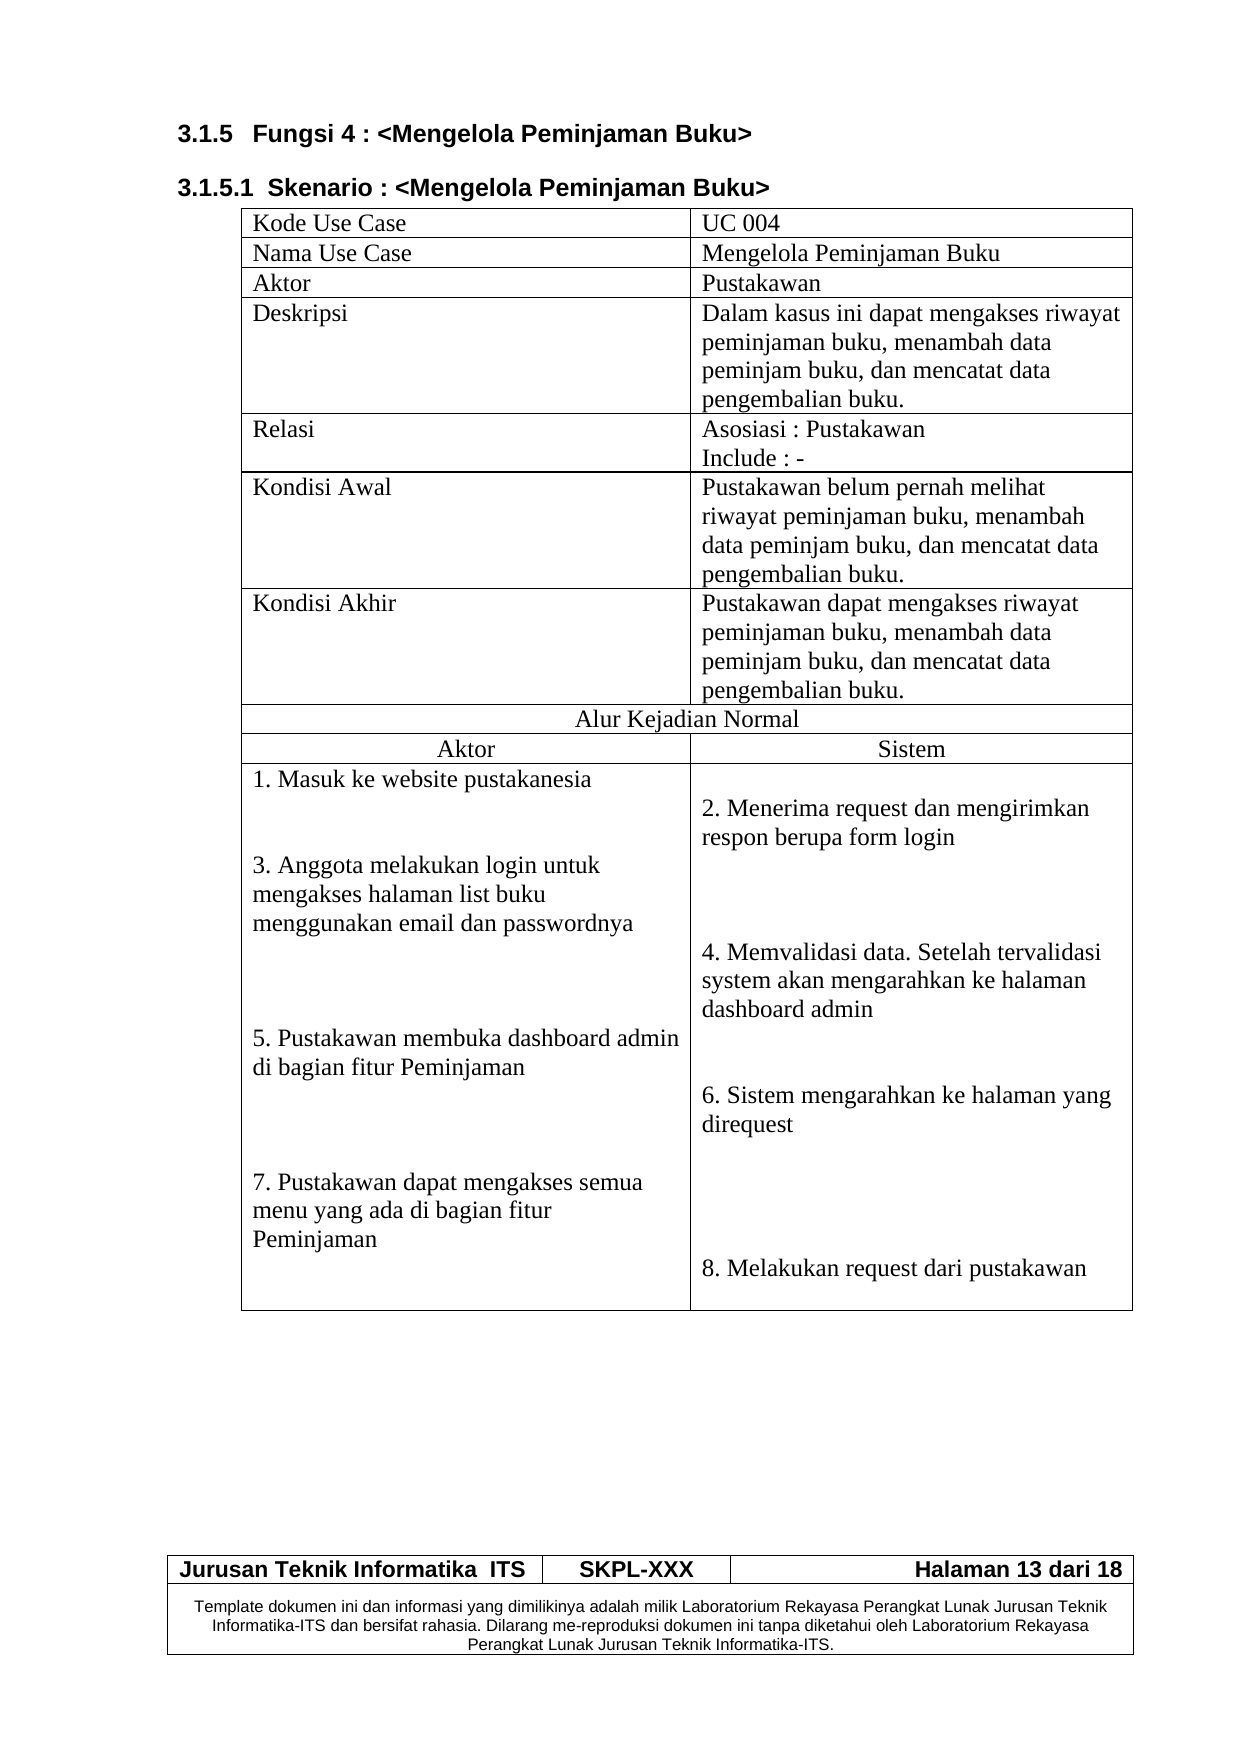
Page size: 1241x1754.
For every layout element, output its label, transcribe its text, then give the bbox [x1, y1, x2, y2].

table_cell Deskripsi [242, 298, 690, 413]
table_cell Aktor [242, 268, 690, 297]
table_cell Pustakawan [691, 268, 1132, 297]
table_cell Mengelola Peminjaman Buku [691, 238, 1132, 267]
table_cell Alur Kejadian Normal [242, 705, 1132, 733]
table_cell Pustakawan dapat mengakses riwayat peminjaman buku, menambah data peminjam buku, dan mencatat data pengembalian buku. [691, 589, 1132, 703]
table_cell 2. Menerima request dan mengirimkan respon berupa form login 4. Memvalidasi data. Setelah tervalidasi system akan mengarahkan ke halaman dashboard admin 6. Sistem mengarahkan ke halaman yang direquest 8. Melakukan request dari pustakawan [691, 764, 1132, 1310]
table_cell Pustakawan belum pernah melihat riwayat peminjaman buku, menambah data peminjam buku, dan mencatat data pengembalian buku. [691, 473, 1132, 587]
subtitle Skenario : <Mengelola Peminjaman Buku> [177, 172, 1121, 201]
table_header Kode Use Case [242, 209, 690, 237]
table_cell Asosiasi : Pustakawan Include : - [691, 414, 1132, 471]
table_cell Dalam kasus ini dapat mengakses riwayat peminjaman buku, menambah data peminjam buku, dan mencatat data pengembalian buku. [691, 298, 1132, 413]
table_cell Kondisi Awal [242, 473, 690, 587]
table_cell Sistem [691, 734, 1132, 763]
table_cell Kondisi Akhir [242, 589, 690, 703]
subtitle Fungsi 4 : <Mengelola Peminjaman Buku> [177, 119, 1121, 147]
table_cell Relasi [242, 414, 690, 471]
table_cell 1. Masuk ke website pustakanesia 3. Anggota melakukan login untuk mengakses halaman list buku menggunakan email dan passwordnya 5. Pustakawan membuka dashboard admin di bagian fitur Peminjaman 7. Pustakawan dapat mengakses semua menu yang ada di bagian fitur Peminjaman [242, 764, 690, 1310]
table_cell Aktor [242, 734, 690, 763]
table_header UC 004 [691, 209, 1132, 237]
table_cell Nama Use Case [242, 238, 690, 267]
